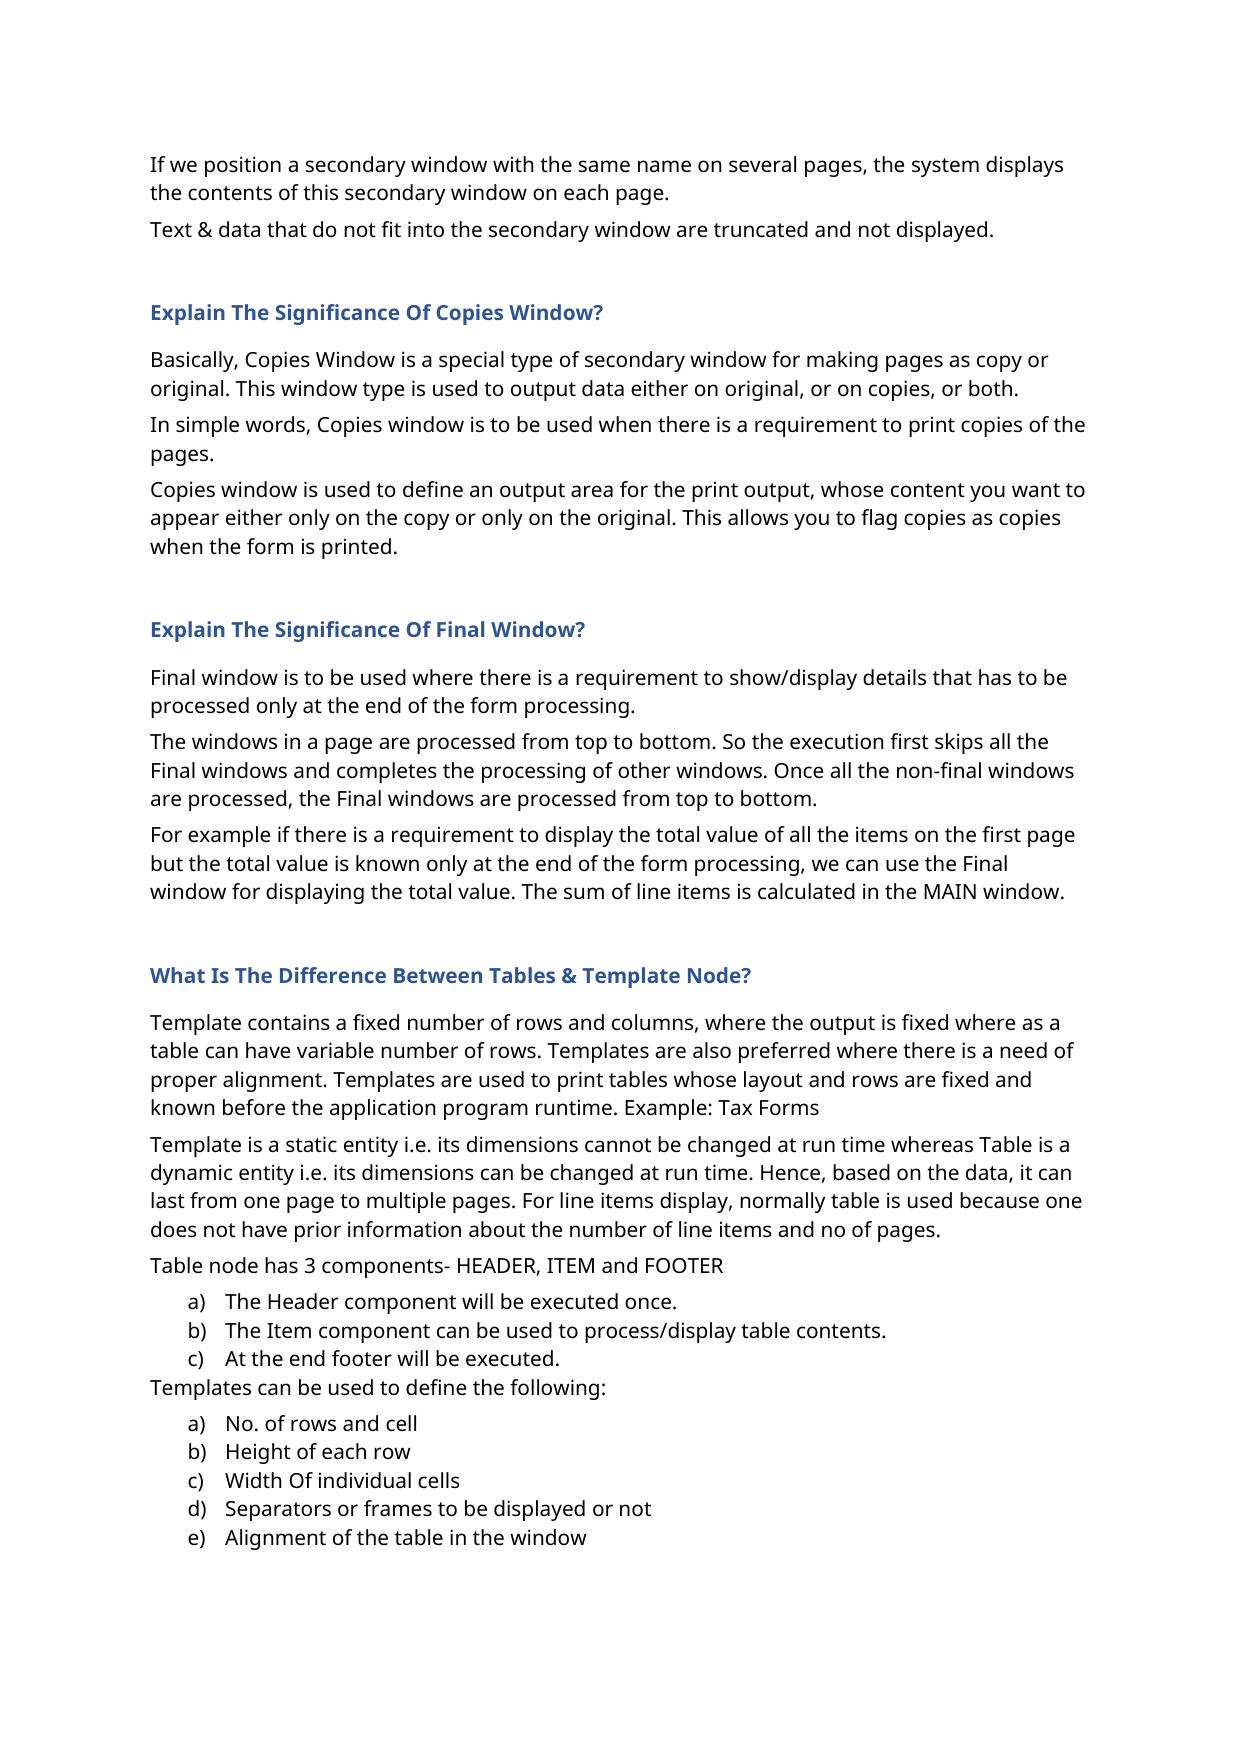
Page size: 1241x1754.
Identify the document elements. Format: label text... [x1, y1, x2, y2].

text Explain The Significance Of Copies Window? [150, 298, 1090, 327]
text Text & data that do not fit into the secondary window are truncated and not displayed. [150, 215, 1090, 243]
list Width Of individual cells [187, 1466, 1090, 1494]
list The Header component will be executed once. [187, 1287, 1090, 1316]
text Explain The Significance Of Final Window? [150, 615, 1090, 644]
text Template is a static entity i.e. its dimensions cannot be changed at run time whereas Table is a dynamic entity i.e. its dimensions can be changed at run time. Hence, based on the data, it can last from one page to multiple pages. For line items display, normally table is used because one does not have prior information about the number of line items and no of pages. [150, 1130, 1090, 1243]
text If we position a secondary window with the same name on several pages, the system displays the contents of this secondary window on each page. [150, 150, 1090, 207]
text What Is The Difference Between Tables & Template Node? [150, 961, 1090, 989]
text Copies window is used to define an output area for the print output, whose content you want to appear either only on the copy or only on the original. This allows you to flag copies as copies when the form is printed. [150, 475, 1090, 560]
list The Item component can be used to process/display table contents. [187, 1316, 1090, 1344]
text Basically, Copies Window is a special type of secondary window for making pages as copy or original. This window type is used to output data either on original, or on copies, or both. [150, 346, 1090, 402]
list At the end footer will be executed. [187, 1344, 1090, 1373]
list No. of rows and cell [187, 1409, 1090, 1437]
text Table node has 3 components- HEADER, ITEM and FOOTER [150, 1251, 1090, 1280]
text In simple words, Copies window is to be used when there is a requirement to print copies of the pages. [150, 410, 1090, 467]
text Final window is to be used where there is a requirement to show/display details that has to be processed only at the end of the form processing. [150, 663, 1090, 719]
text Template contains a fixed number of rows and columns, where the output is fixed where as a table can have variable number of rows. Templates are also preferred where there is a need of proper alignment. Templates are used to print tables whose layout and rows are fixed and known before the application program runtime. Example: Tax Forms [150, 1008, 1090, 1122]
list Alignment of the table in the window [187, 1523, 1090, 1551]
text Templates can be used to define the following: [150, 1373, 1090, 1401]
list Separators or frames to be displayed or not [187, 1494, 1090, 1523]
list Height of each row [187, 1437, 1090, 1466]
text The windows in a page are processed from top to bottom. So the execution first skips all the Final windows and completes the processing of other windows. Once all the non-final windows are processed, the Final windows are processed from top to bottom. [150, 727, 1090, 813]
text For example if there is a requirement to display the total value of all the items on the first page but the total value is known only at the end of the form processing, we can use the Final window for displaying the total value. The sum of line items is calculated in the MAIN window. [150, 820, 1090, 906]
